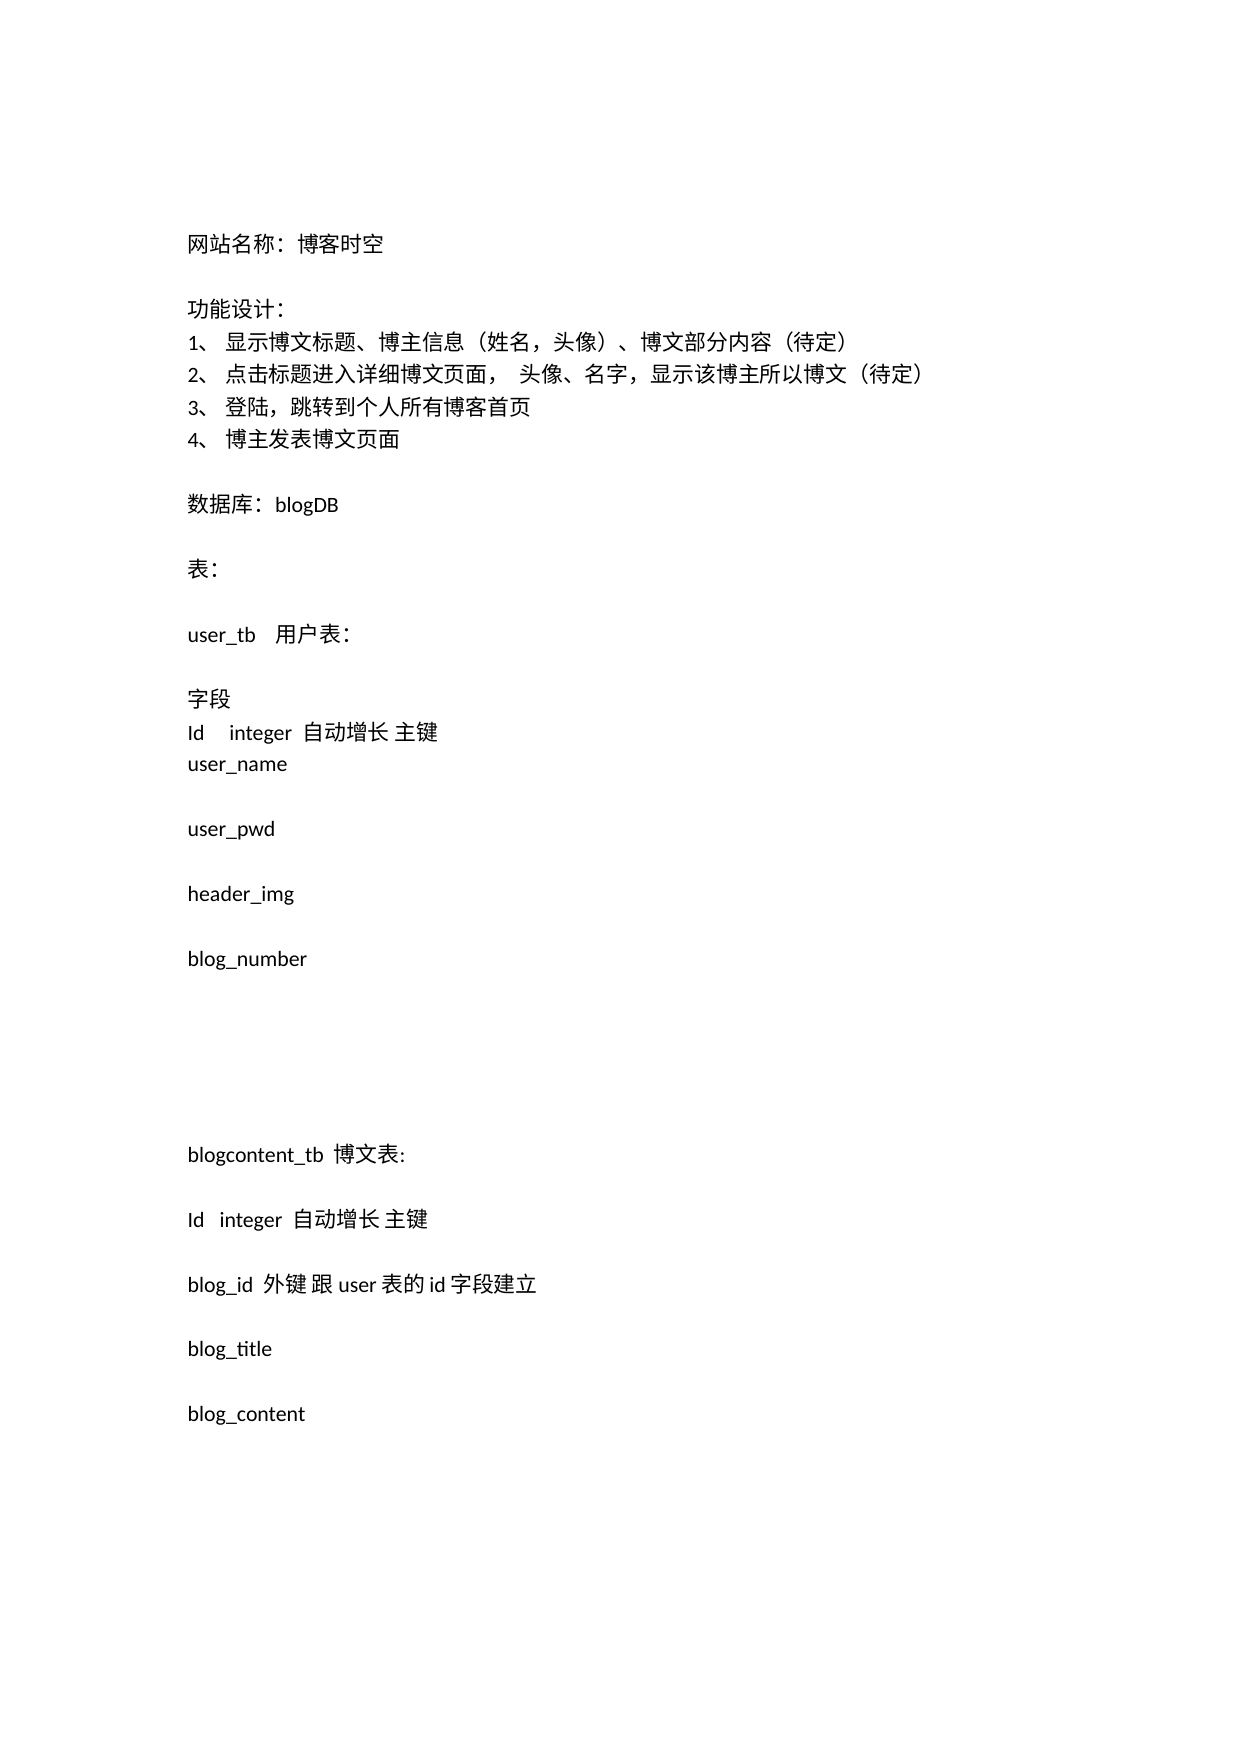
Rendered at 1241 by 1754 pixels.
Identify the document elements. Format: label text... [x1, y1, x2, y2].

text blogcontent_tb 博文表: [187, 1137, 1053, 1169]
text blog_content [187, 1397, 1053, 1429]
list 点击标题进入详细博文页面， 头像、名字，显示该博主所以博文（待定） [187, 357, 1053, 389]
text header_img [187, 877, 1053, 909]
text user_pwd [187, 812, 1053, 844]
text blog_title [187, 1332, 1053, 1364]
list 博主发表博文页面 [187, 422, 1053, 454]
text Id integer 自动增长 主键 [187, 714, 1053, 747]
text 数据库：blogDB [187, 487, 1053, 519]
text 功能设计： [187, 292, 1053, 324]
text blog_number [187, 942, 1053, 974]
text 字段 [187, 682, 1053, 714]
text user_tb 用户表： [187, 617, 1053, 649]
text 表： [187, 552, 1053, 584]
list 显示博文标题、博主信息（姓名，头像）、博文部分内容（待定） [187, 324, 1053, 357]
text Id integer 自动增长 主键 [187, 1202, 1053, 1234]
list 登陆，跳转到个人所有博客首页 [187, 389, 1053, 422]
text 网站名称：博客时空 [187, 227, 1053, 259]
text blog_id 外键 跟user表的id字段建立 [187, 1267, 1053, 1299]
text user_name [187, 747, 1053, 779]
